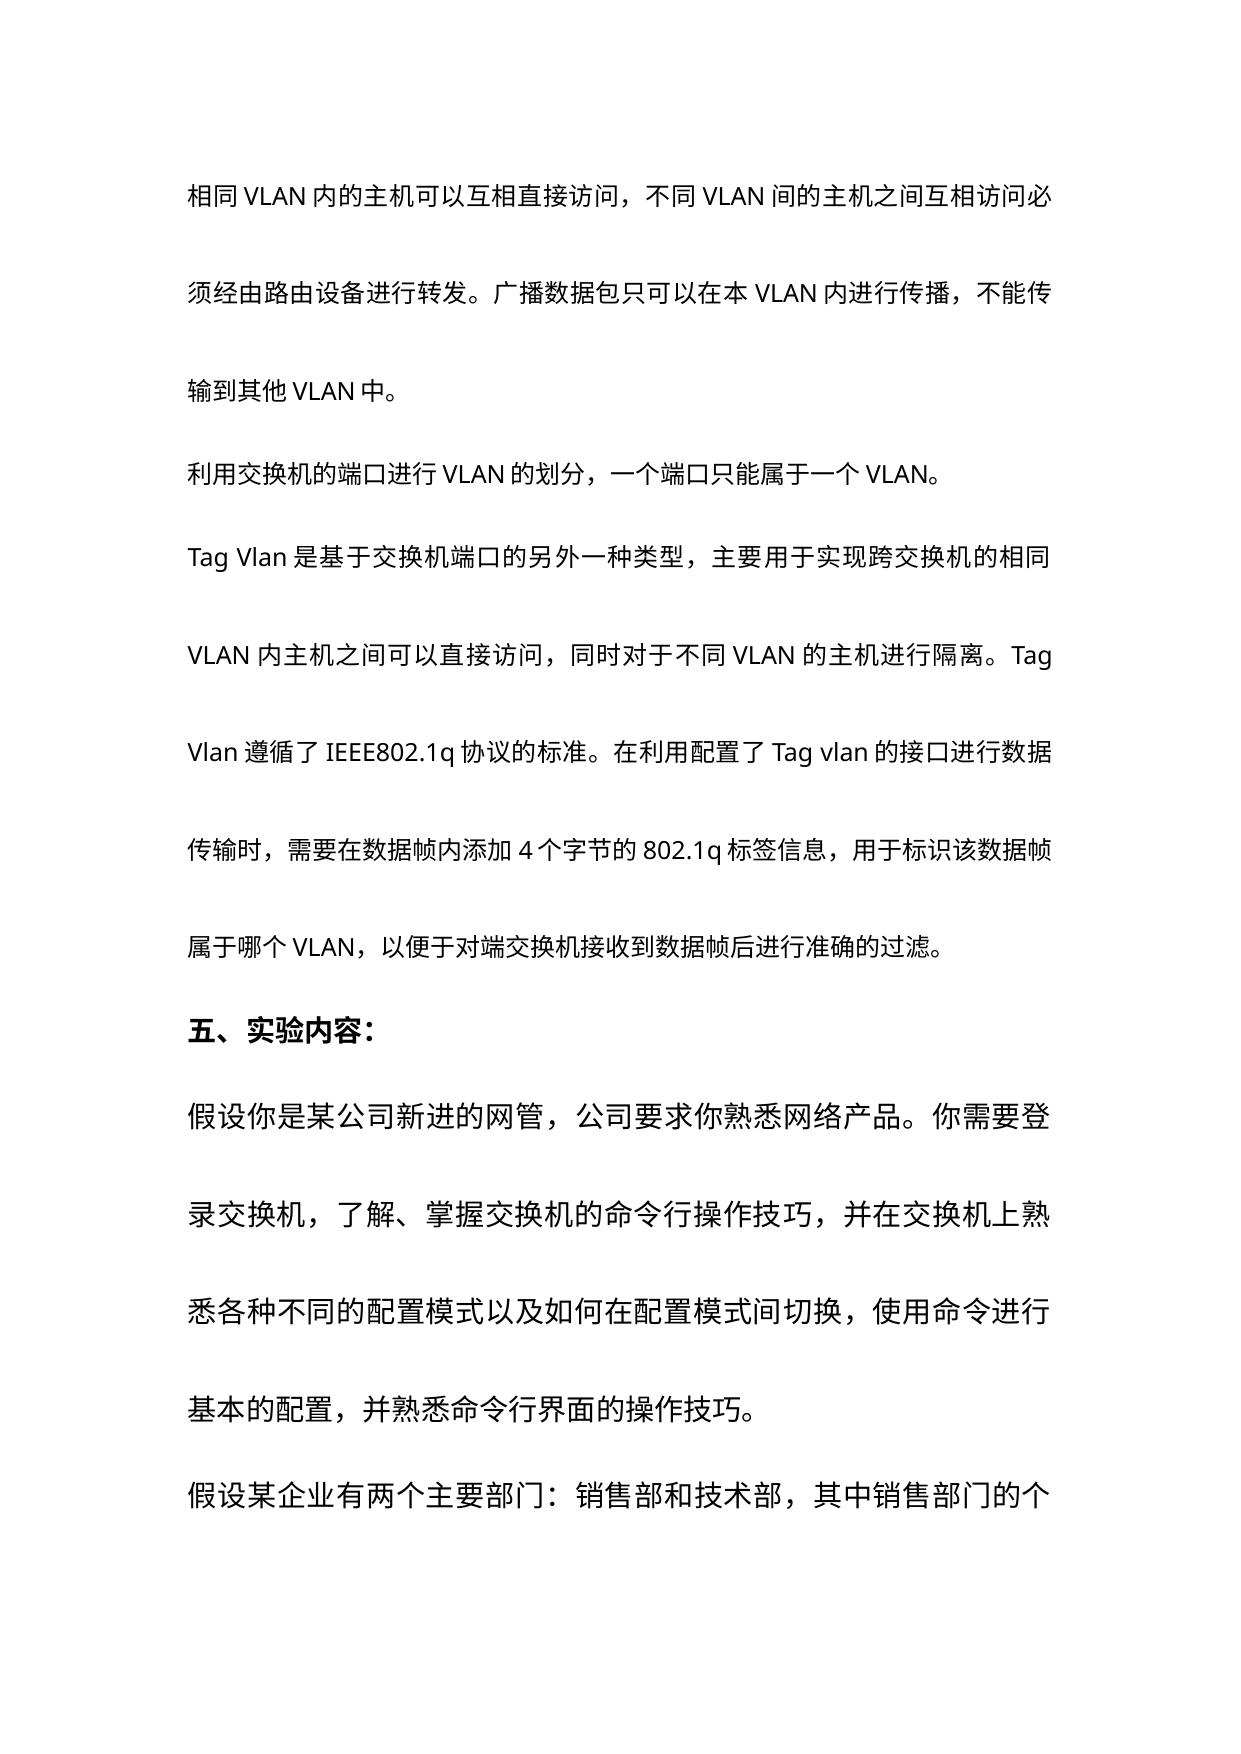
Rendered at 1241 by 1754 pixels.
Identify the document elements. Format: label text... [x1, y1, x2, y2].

text 五、实验内容： [187, 996, 1053, 1061]
text 假设你是某公司新进的网管，公司要求你熟悉网络产品。你需要登录交换机，了解、掌握交换机的命令行操作技巧，并在交换机上熟悉各种不同的配置模式以及如何在配置模式间切换，使用命令进行基本的配置，并熟悉命令行界面的操作技巧。 [187, 1082, 1053, 1440]
text Tag Vlan是基于交换机端口的另外一种类型，主要用于实现跨交换机的相同VLAN内主机之间可以直接访问，同时对于不同VLAN的主机进行隔离。Tag Vlan遵循了IEEE802.1q协议的标准。在利用配置了Tag vlan的接口进行数据传输时，需要在数据帧内添加4个字节的802.1q标签信息，用于标识该数据帧属于哪个VLAN，以便于对端交换机接收到数据帧后进行准确的过滤。 [187, 523, 1053, 978]
text 利用交换机的端口进行VLAN的划分，一个端口只能属于一个VLAN。 [187, 440, 1053, 505]
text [187, 1461, 1053, 1526]
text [187, 162, 1053, 422]
